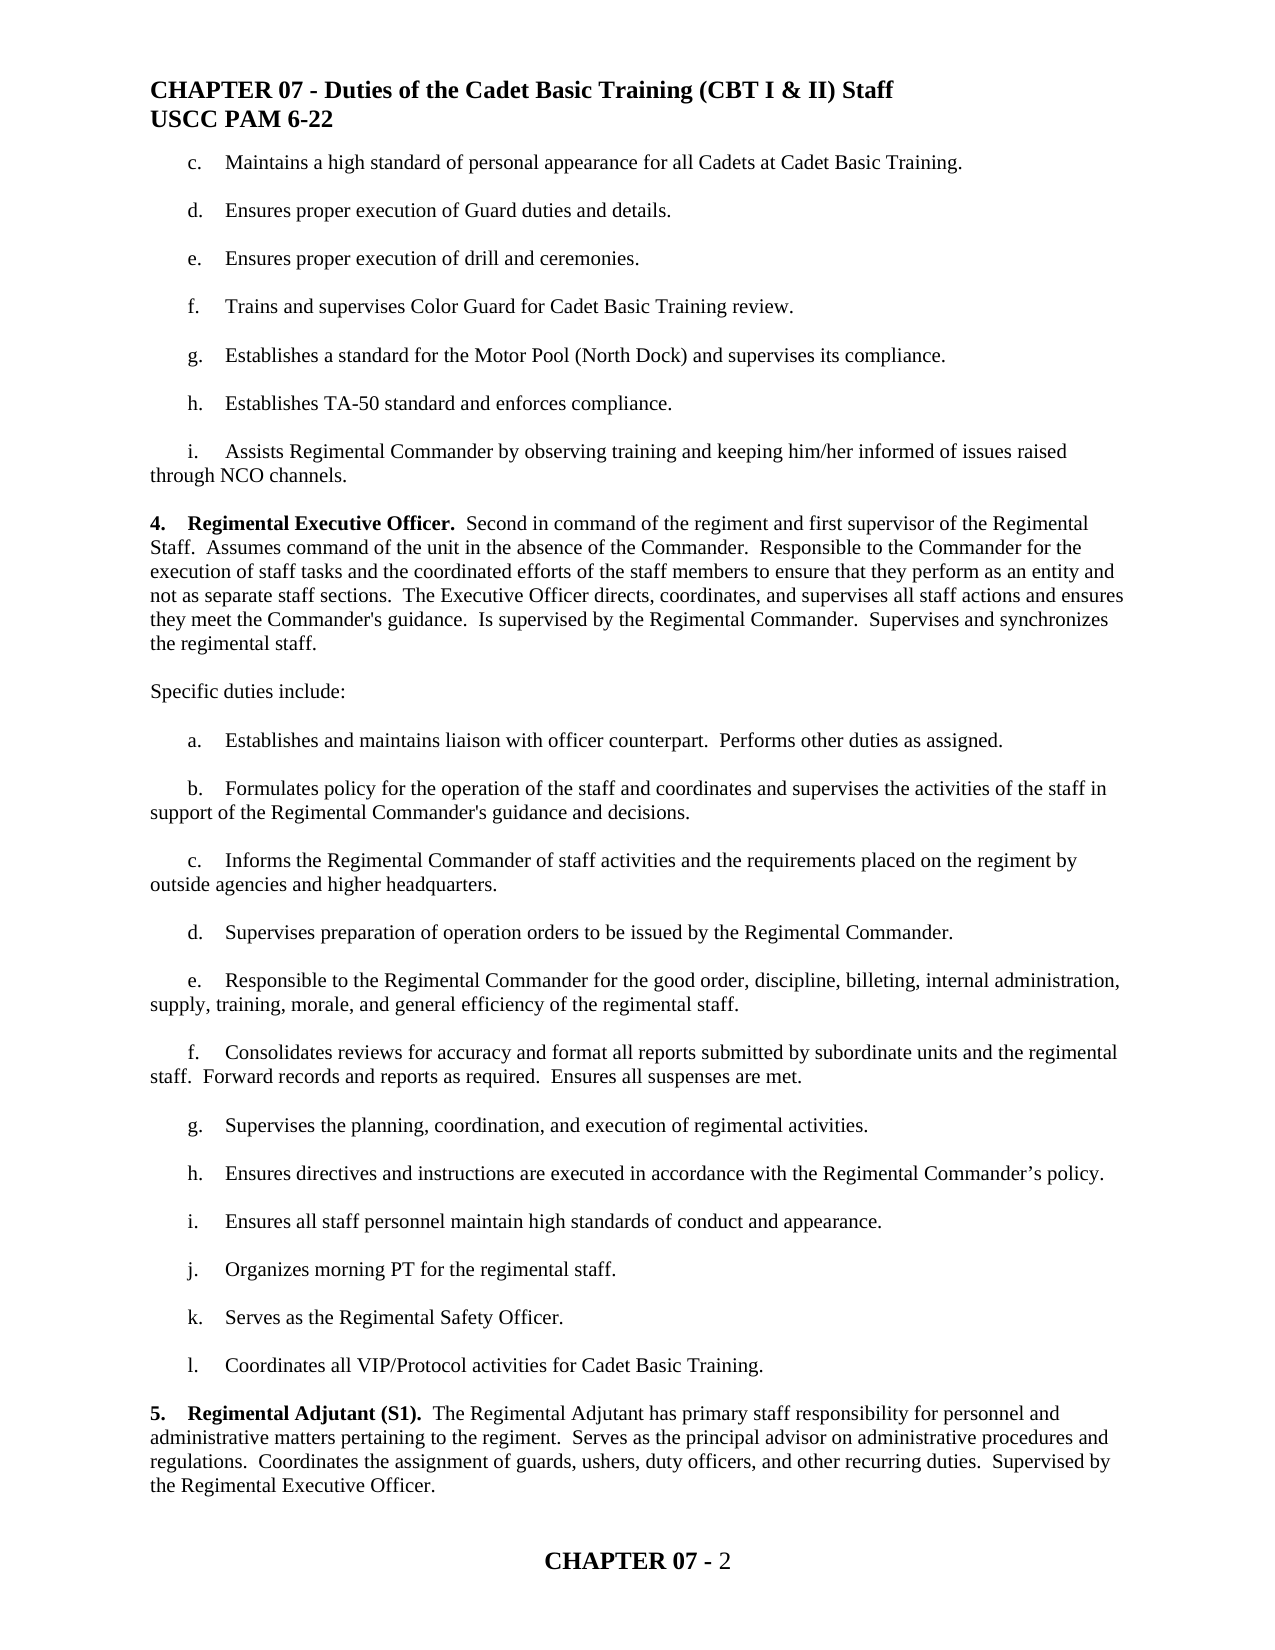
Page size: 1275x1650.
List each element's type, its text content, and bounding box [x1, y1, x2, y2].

list Organizes morning PT for the regimental staff. [150, 1257, 1125, 1281]
list Serves as the Regimental Safety Officer. [150, 1305, 1125, 1329]
list Consolidates reviews for accuracy and format all reports submitted by subordinate units and the regimental staff. Forward records and reports as required. Ensures all suspenses are met. [150, 1040, 1125, 1088]
list Responsible to the Regimental Commander for the good order, discipline, billeting, internal administration, supply, training, morale, and general efficiency of the regimental staff. [150, 968, 1125, 1016]
list Ensures directives and instructions are executed in accordance with the Regimental Commander’s policy. [150, 1161, 1125, 1185]
list Ensures all staff personnel maintain high standards of conduct and appearance. [150, 1209, 1125, 1233]
list Formulates policy for the operation of the staff and coordinates and supervises the activities of the staff in support of the Regimental Commander's guidance and decisions. [150, 776, 1125, 824]
list Regimental Executive Officer. Second in command of the regiment and first supervisor of the Regimental Staff. Assumes command of the unit in the absence of the Commander. Responsible to the Commander for the execution of staff tasks and the coordinated efforts of the staff members to ensure that they perform as an entity and not as separate staff sections. The Executive Officer directs, coordinates, and supervises all staff actions and ensures they meet the Commander's guidance. Is supervised by the Regimental Commander. Supervises and synchronizes the regimental staff. [150, 511, 1125, 655]
list Establishes TA-50 standard and enforces compliance. [150, 391, 1125, 415]
list Supervises preparation of operation orders to be issued by the Regimental Commander. [150, 920, 1125, 944]
list Trains and supervises Color Guard for Cadet Basic Training review. [150, 294, 1125, 318]
list Regimental Adjutant (S1). The Regimental Adjutant has primary staff responsibility for personnel and administrative matters pertaining to the regiment. Serves as the principal advisor on administrative procedures and regulations. Coordinates the assignment of guards, ushers, duty officers, and other recurring duties. Supervised by the Regimental Executive Officer. [150, 1401, 1125, 1497]
list Establishes and maintains liaison with officer counterpart. Performs other duties as assigned. [150, 727, 1125, 752]
list Informs the Regimental Commander of staff activities and the requirements placed on the regiment by outside agencies and higher headquarters. [150, 848, 1125, 896]
list Establishes a standard for the Motor Pool (North Dock) and supervises its compliance. [150, 342, 1125, 367]
list Maintains a high standard of personal appearance for all Cadets at Cadet Basic Training. [150, 150, 1125, 174]
list Ensures proper execution of drill and ceremonies. [150, 246, 1125, 270]
list Coordinates all VIP/Protocol activities for Cadet Basic Training. [150, 1353, 1125, 1377]
list Assists Regimental Commander by observing training and keeping him/her informed of issues raised through NCO channels. [150, 439, 1125, 487]
list Supervises the planning, coordination, and execution of regimental activities. [150, 1112, 1125, 1137]
list Ensures proper execution of Guard duties and details. [150, 198, 1125, 222]
text Specific duties include: [150, 679, 1125, 703]
